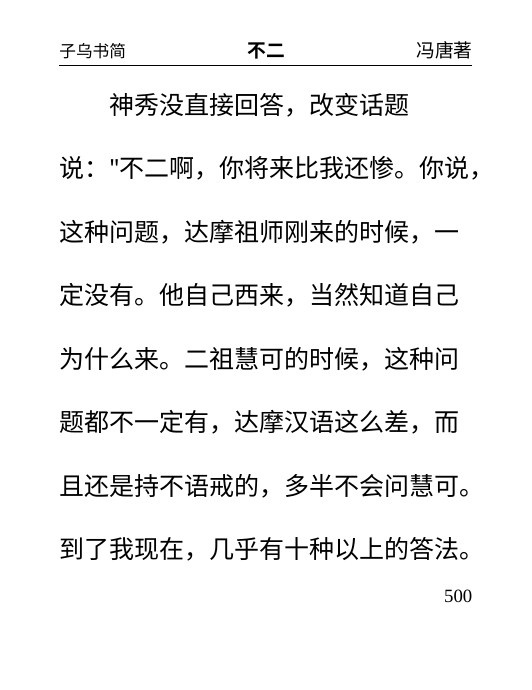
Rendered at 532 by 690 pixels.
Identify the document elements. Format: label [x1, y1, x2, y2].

text [59, 72, 472, 580]
